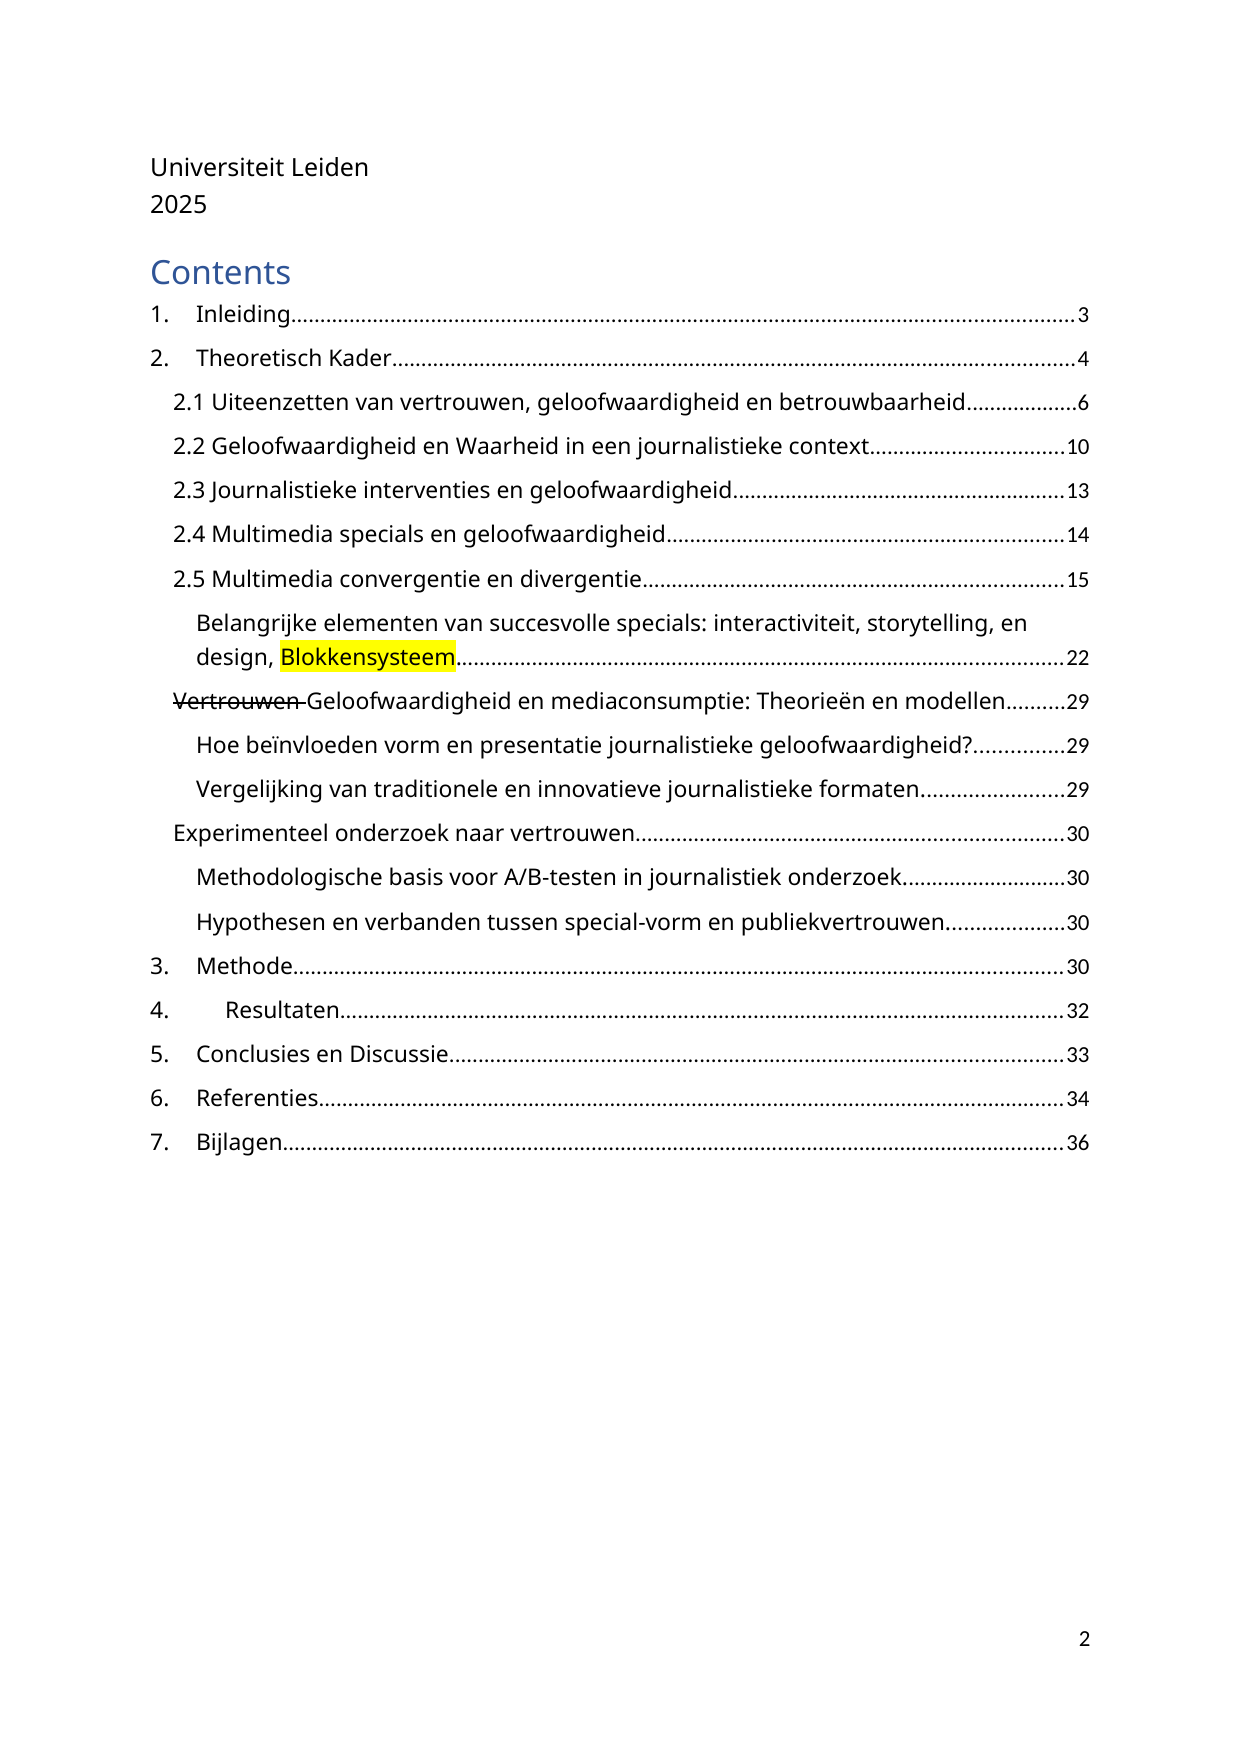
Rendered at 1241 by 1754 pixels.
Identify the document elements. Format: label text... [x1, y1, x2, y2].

text 2025 [150, 187, 1090, 221]
text Universiteit Leiden [150, 150, 1090, 184]
